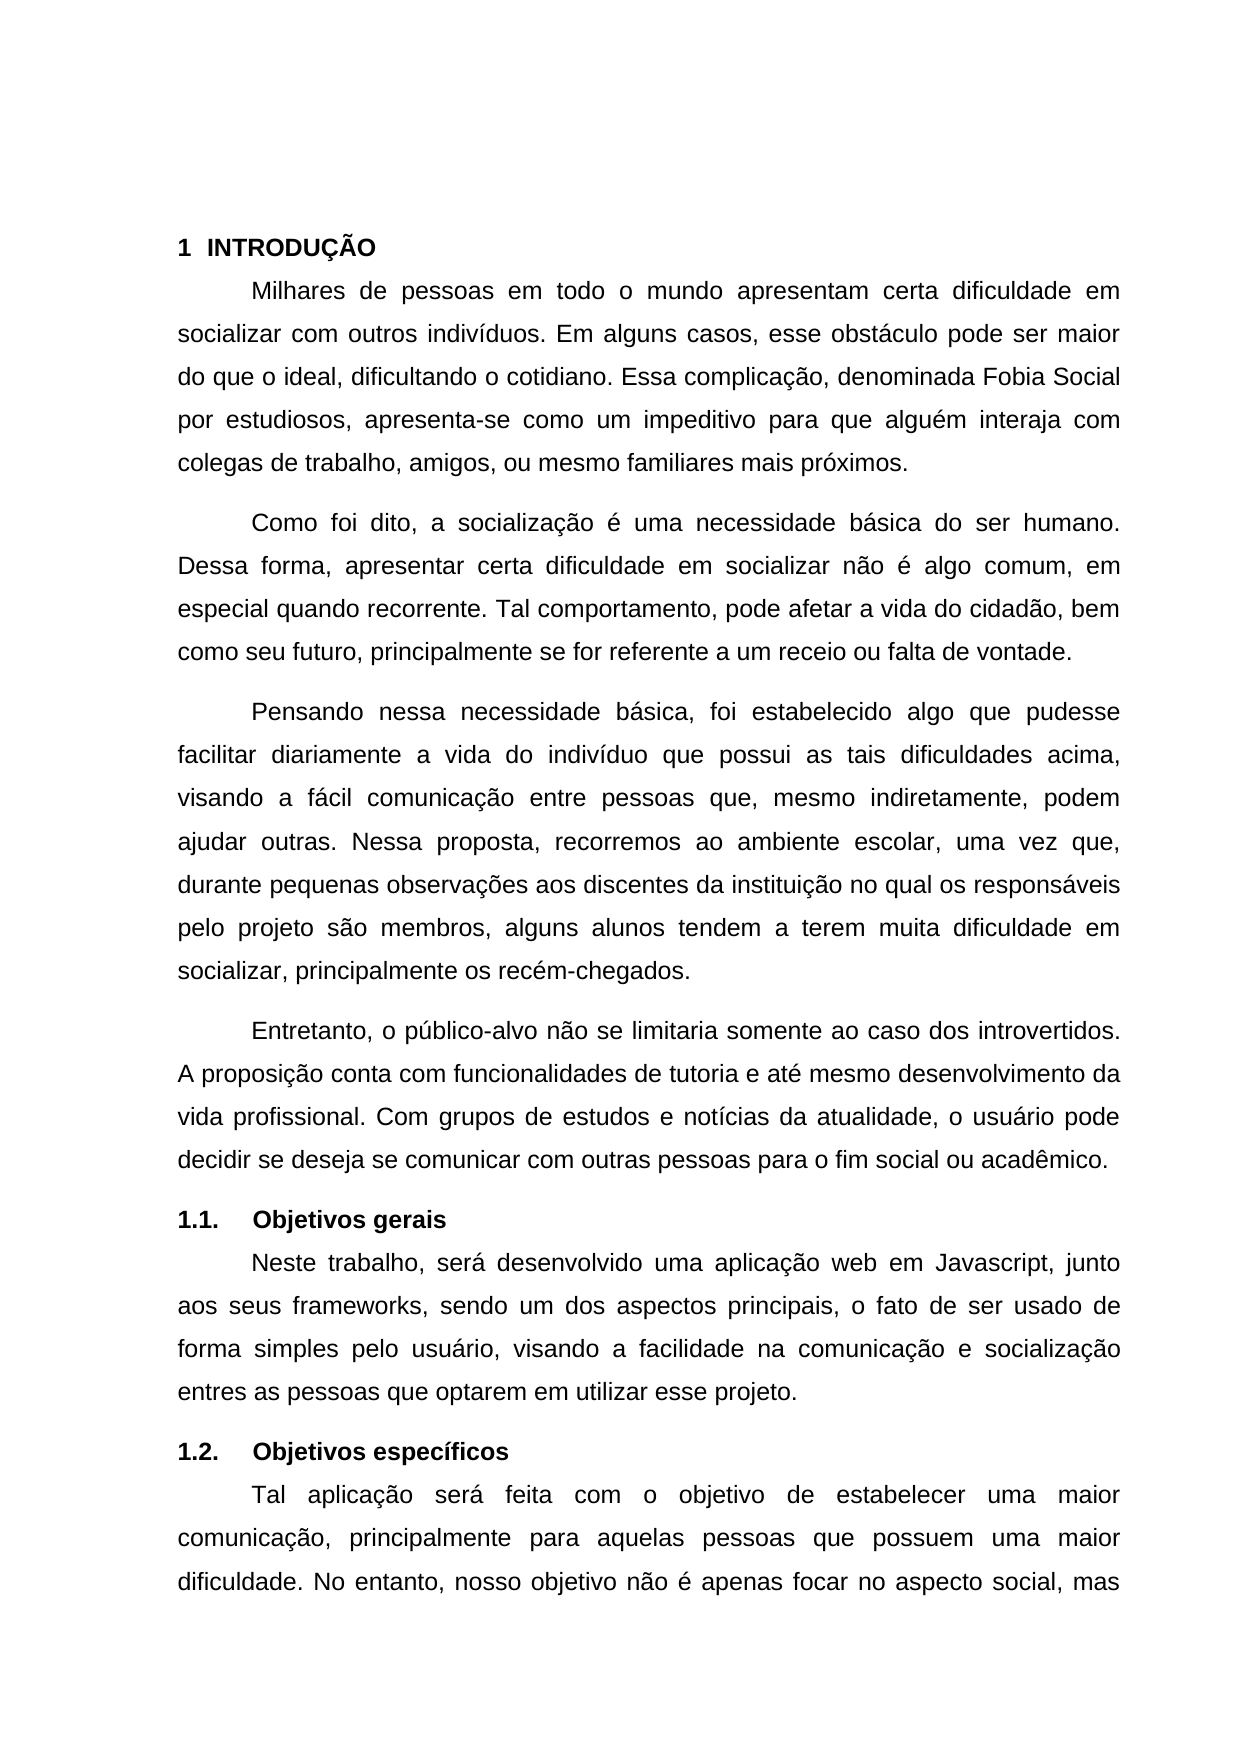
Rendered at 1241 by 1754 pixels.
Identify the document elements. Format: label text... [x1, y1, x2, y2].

text Entretanto, o público-alvo não se limitaria somente ao caso dos introvertidos. A proposição conta com funcionalidades de tutoria e até mesmo desenvolvimento da vida profissional. Com grupos de estudos e notícias da atualidade, o usuário pode decidir se deseja se comunicar com outras pessoas para o fim social ou acadêmico. [177, 1016, 1122, 1174]
subtitle Objetivos gerais [177, 1205, 1122, 1234]
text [177, 1480, 1122, 1595]
subtitle INTRODUÇÃO [177, 233, 1122, 261]
text Milhares de pessoas em todo o mundo apresentam certa dificuldade em socializar com outros indivíduos. Em alguns casos, esse obstáculo pode ser maior do que o ideal, dificultando o cotidiano. Essa complicação, denominada Fobia Social por estudiosos, apresenta-se como um impeditivo para que alguém interaja com colegas de trabalho, amigos, ou mesmo familiares mais próximos. [177, 276, 1122, 477]
text Como foi dito, a socialização é uma necessidade básica do ser humano. Dessa forma, apresentar certa dificuldade em socializar não é algo comum, em especial quando recorrente. Tal comportamento, pode afetar a vida do cidadão, bem como seu futuro, principalmente se for referente a um receio ou falta de vontade. [177, 508, 1122, 666]
subtitle Objetivos específicos [177, 1437, 1122, 1466]
text Neste trabalho, será desenvolvido uma aplicação web em Javascript, junto aos seus frameworks, sendo um dos aspectos principais, o fato de ser usado de forma simples pelo usuário, visando a facilidade na comunicação e socialização entres as pessoas que optarem em utilizar esse projeto. [177, 1248, 1122, 1406]
text Pensando nessa necessidade básica, foi estabelecido algo que pudesse facilitar diariamente a vida do indivíduo que possui as tais dificuldades acima, visando a fácil comunicação entre pessoas que, mesmo indiretamente, podem ajudar outras. Nessa proposta, recorremos ao ambiente escolar, uma vez que, durante pequenas observações aos discentes da instituição no qual os responsáveis pelo projeto são membros, alguns alunos tendem a terem muita dificuldade em socializar, principalmente os recém-chegados. [177, 697, 1122, 985]
